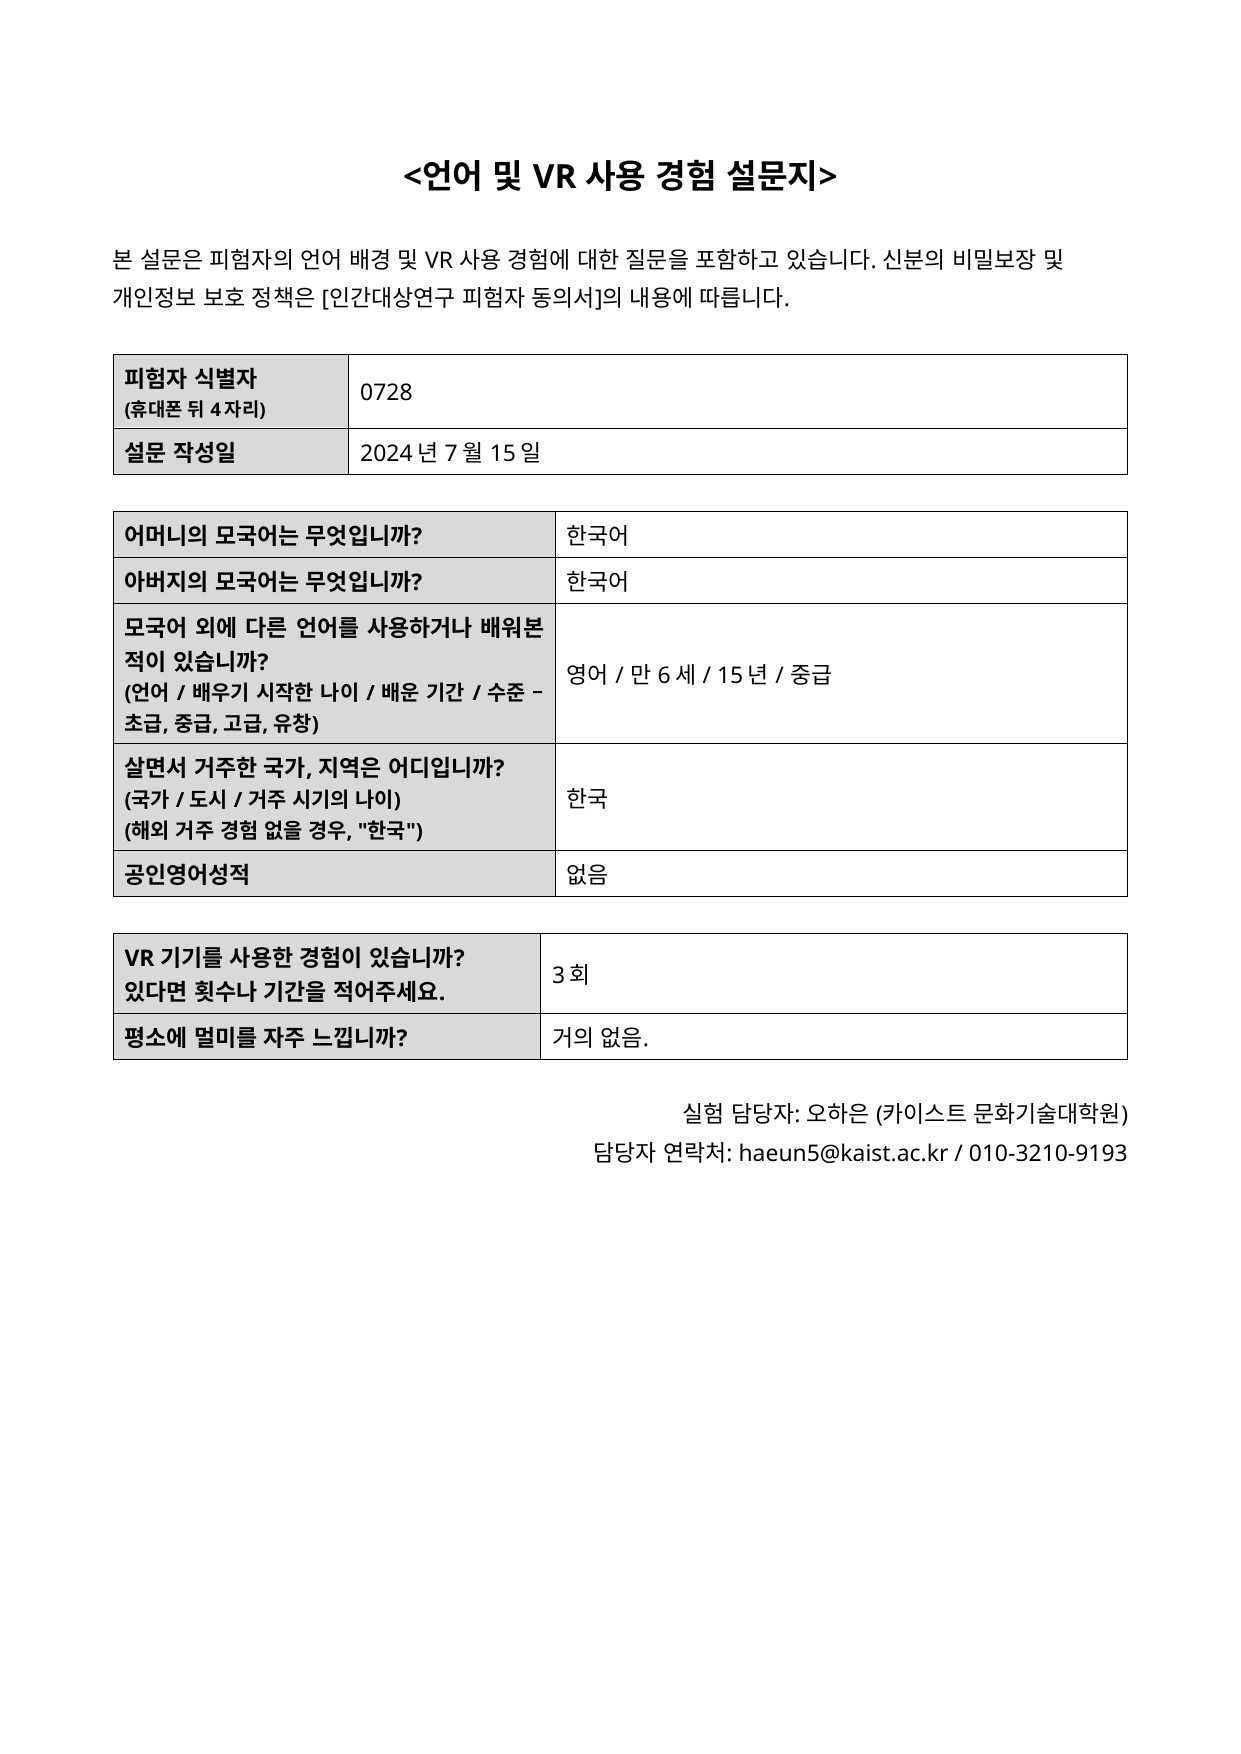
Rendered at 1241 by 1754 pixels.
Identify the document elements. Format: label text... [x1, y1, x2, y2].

table_cell 한국 [556, 744, 1127, 850]
table_header 한국어 [556, 512, 1127, 557]
table_cell 한국어 [556, 558, 1127, 603]
text 담당자 연락처: haeun5@kaist.ac.kr / 010-3210-9193 [112, 1134, 1128, 1168]
table_header VR 기기를 사용한 경험이 있습니까? 있다면 횟수나 기간을 적어주세요. [114, 934, 540, 1013]
table_header 피험자 식별자 (휴대폰 뒤 4자리) [114, 355, 348, 427]
table_cell 아버지의 모국어는 무엇입니까? [114, 558, 555, 603]
table_cell 설문 작성일 [114, 429, 348, 474]
text <언어 및 VR 사용 경험 설문지> [112, 150, 1128, 198]
table_cell 공인영어성적 [114, 851, 555, 896]
text 실험 담당자: 오하은 (카이스트 문화기술대학원) [112, 1096, 1128, 1129]
text 본 설문은 피험자의 언어 배경 및 VR 사용 경험에 대한 질문을 포함하고 있습니다. 신분의 비밀보장 및 개인정보 보호 정책은 [인간대상연구 피험자 동의서]의 내용에 따릅니다. [112, 242, 1128, 313]
table_cell 살면서 거주한 국가, 지역은 어디입니까? (국가 / 도시 / 거주 시기의 나이) (해외 거주 경험 없을 경우, "한국") [114, 744, 555, 850]
table_cell 없음 [556, 851, 1127, 896]
table_cell 평소에 멀미를 자주 느낍니까? [114, 1014, 540, 1059]
table_cell 2024년 7월 15일 [349, 429, 1127, 474]
table_header 어머니의 모국어는 무엇입니까? [114, 512, 555, 557]
table_cell 모국어 외에 다른 언어를 사용하거나 배워본 적이 있습니까? (언어 / 배우기 시작한 나이 / 배운 기간 / 수준 – 초급, 중급, 고급, 유창) [114, 604, 555, 743]
table_header 3회 [541, 934, 1127, 1013]
table_cell 영어 / 만 6세 / 15년 / 중급 [556, 604, 1127, 743]
table_cell 거의 없음. [541, 1014, 1127, 1059]
table_header 0728 [349, 355, 1127, 427]
